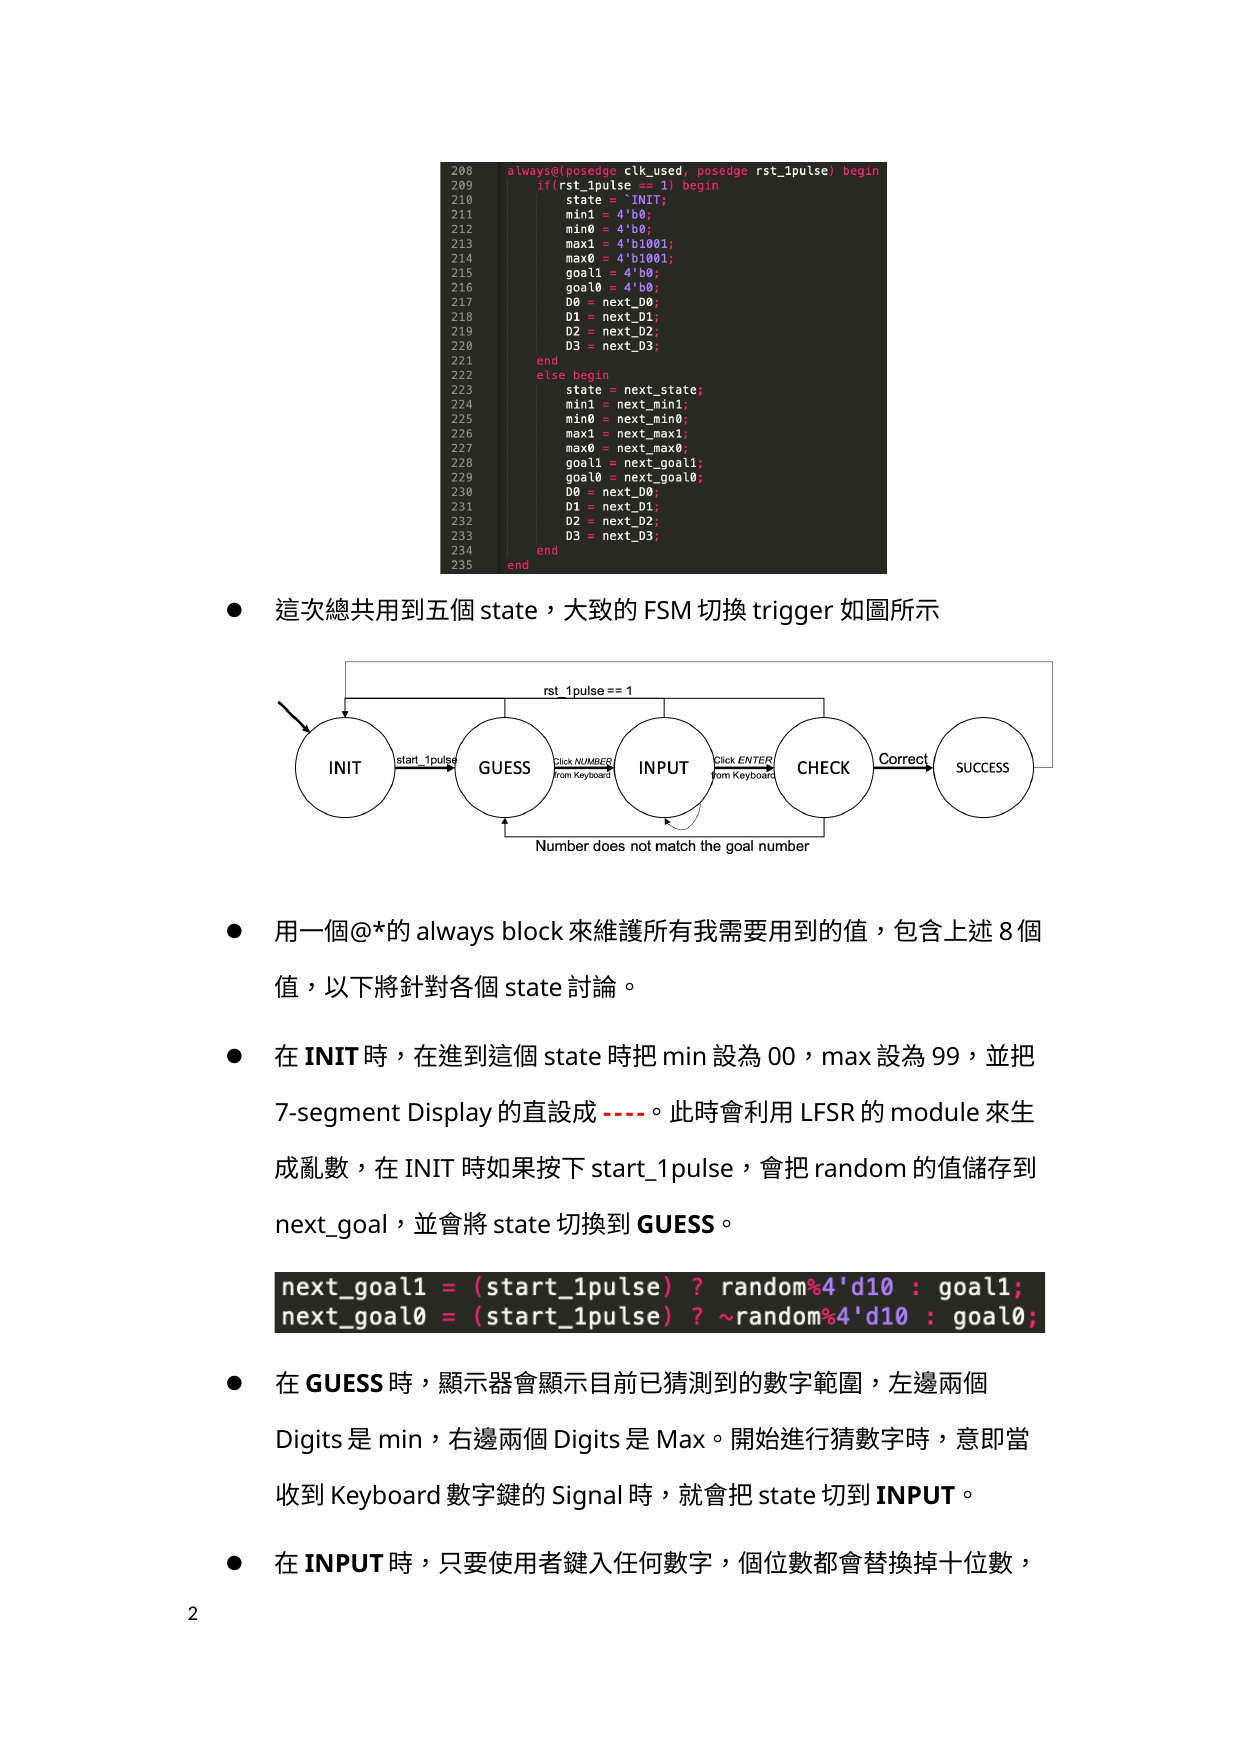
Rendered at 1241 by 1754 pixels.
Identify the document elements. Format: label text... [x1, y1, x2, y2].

list 用一個@*的always block來維護所有我需要用到的值，包含上述8個值，以下將針對各個state討論。 [225, 911, 1053, 1005]
list 這次總共用到五個state，大致的FSM切換trigger 如圖所示 [225, 590, 1053, 628]
picture [274, 1272, 1046, 1333]
list 在GUESS時，顯示器會顯示目前已猜測到的數字範圍，左邊兩個Digits是min，右邊兩個Digits是Max。開始進行猜數字時，意即當收到Keyboard數字鍵的Signal時，就會把state切到INPUT。 [225, 1362, 1053, 1512]
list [225, 1543, 1053, 1581]
list 在INIT時，在進到這個state時把min設為00，max設為99，並把7-segment Display的直設成 - - - -。此時會利用LFSR的module來生成亂數，在INIT 時如果按下start_1pulse，會把random的值儲存到next_goal，並會將state切換到GUESS。 [225, 1035, 1053, 1242]
picture [440, 162, 887, 574]
picture [274, 658, 1057, 857]
